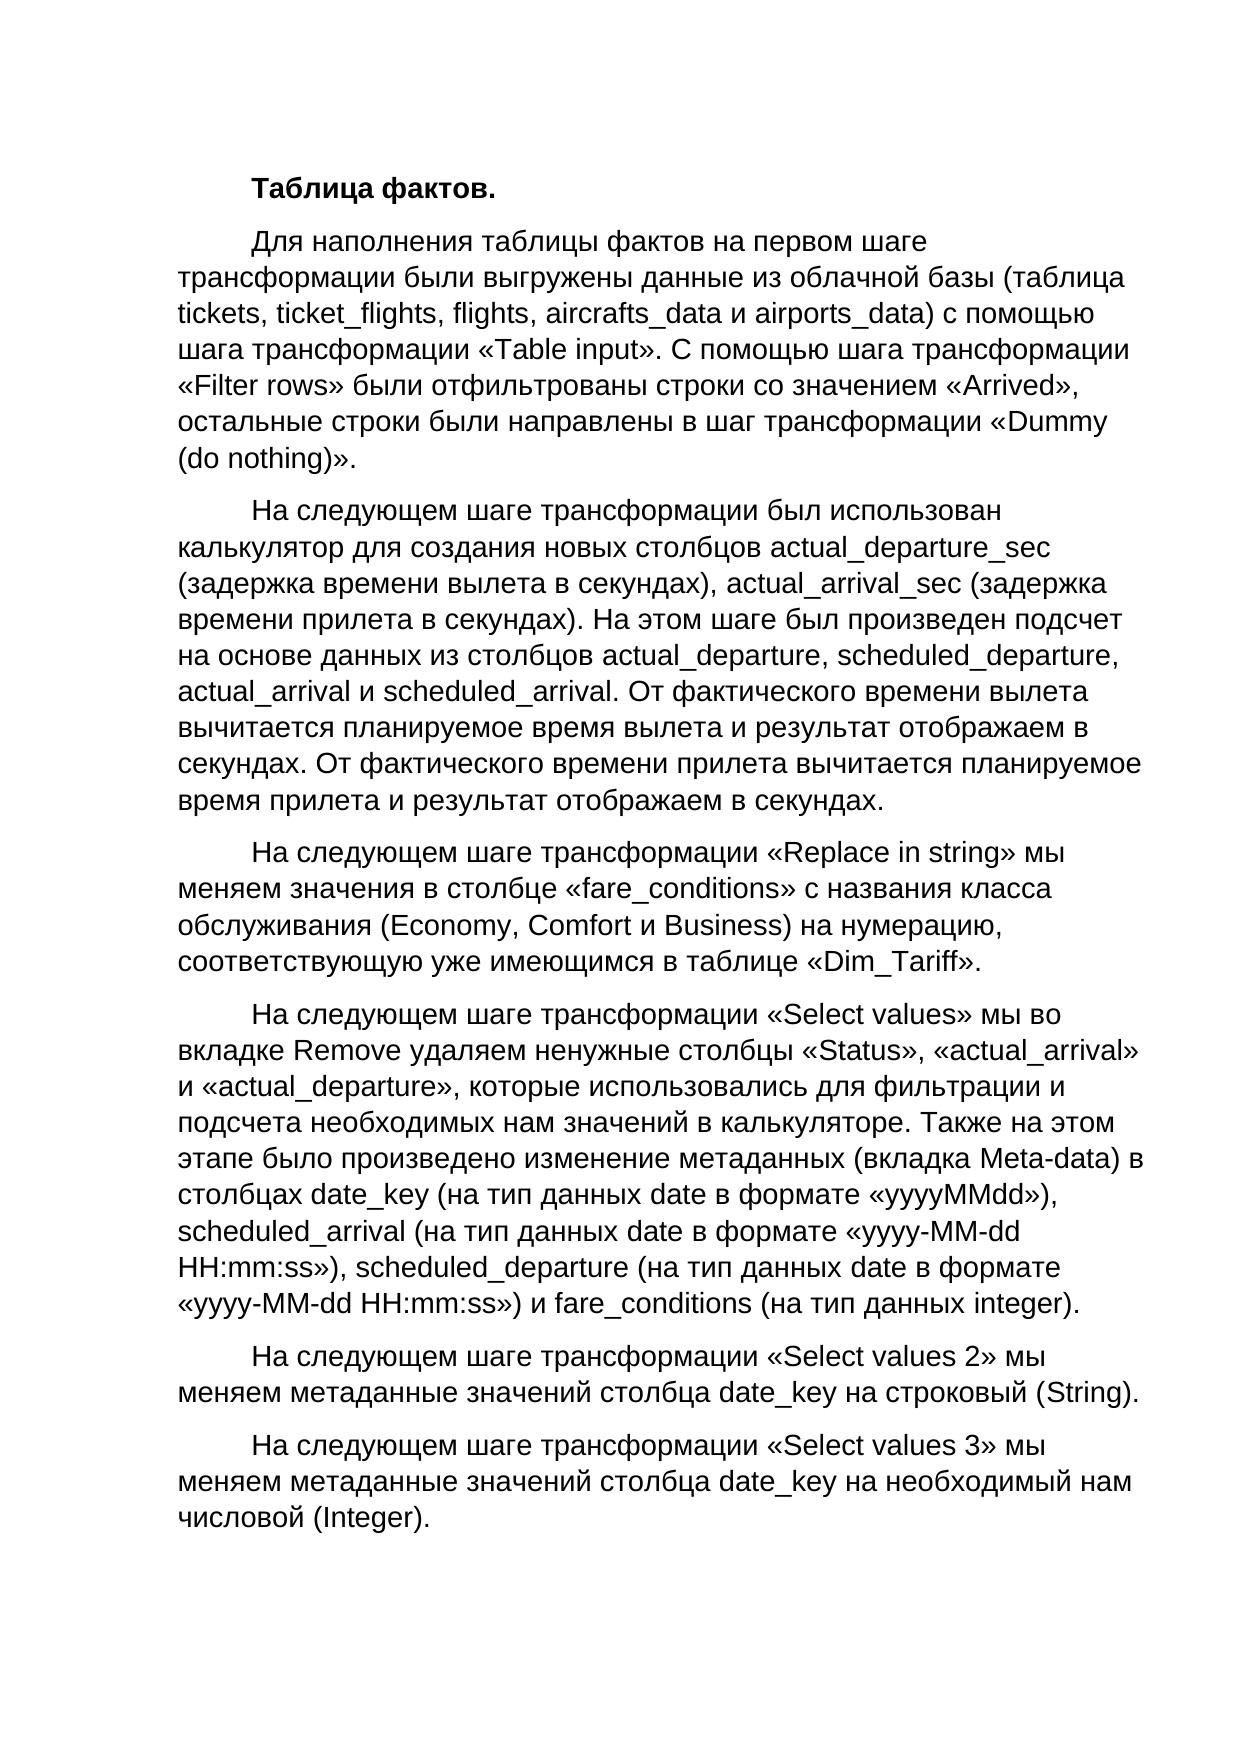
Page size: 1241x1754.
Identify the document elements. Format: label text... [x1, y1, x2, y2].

text Для наполнения таблицы фактов на первом шаге трансформации были выгружены данные из облачной базы (таблица tickets, ticket_flights, flights, aircrafts_data и airports_data) с помощью шага трансформации «Table input». С помощью шага трансформации «Filter rows» были отфильтрованы строки со значением «Arrived», остальные строки были направлены в шаг трансформации «Dummy (do nothing)». [177, 224, 1152, 474]
text На следующем шаге трансформации был использован калькулятор для создания новых столбцов actual_departure_sec (задержка времени вылета в секундах), actual_arrival_sec (задержка времени прилета в секундах). На этом шаге был произведен подсчет на основе данных из столбцов actual_departure, scheduled_departure, actual_arrival и scheduled_arrival. От фактического времени вылета вычитается планируемое время вылета и результат отображаем в секундах. От фактического времени прилета вычитается планируемое время прилета и результат отображаем в секундах. [177, 493, 1152, 816]
text На следующем шаге трансформации «Select values» мы во вкладке Remove удаляем ненужные столбцы «Status», «actual_arrival» и «actual_departure», которые использовались для фильтрации и подсчета необходимых нам значений в калькуляторе. Также на этом этапе было произведено изменение метаданных (вкладка Meta-data) в столбцах date_key (на тип данных date в формате «yyyyMMdd»), scheduled_arrival (на тип данных date в формате «yyyy-MM-dd HH:mm:ss»), scheduled_departure (на тип данных date в формате «yyyy-MM-dd HH:mm:ss») и fare_conditions (на тип данных integer). [177, 997, 1152, 1319]
text Таблица фактов. [177, 171, 1152, 204]
text На следующем шаге трансформации «Select values 3» мы меняем метаданные значений столбца date_key на необходимый нам числовой (Integer). [177, 1428, 1152, 1533]
text На следующем шаге трансформации «Replace in string» мы меняем значения в столбце «fare_conditions» с названия класса обслуживания (Economy, Comfort и Business) на нумерацию, соответствующую уже имеющимся в таблице «Dim_Tariff». [177, 835, 1152, 977]
text На следующем шаге трансформации «Select values 2» мы меняем метаданные значений столбца date_key на строковый (String). [177, 1339, 1152, 1408]
